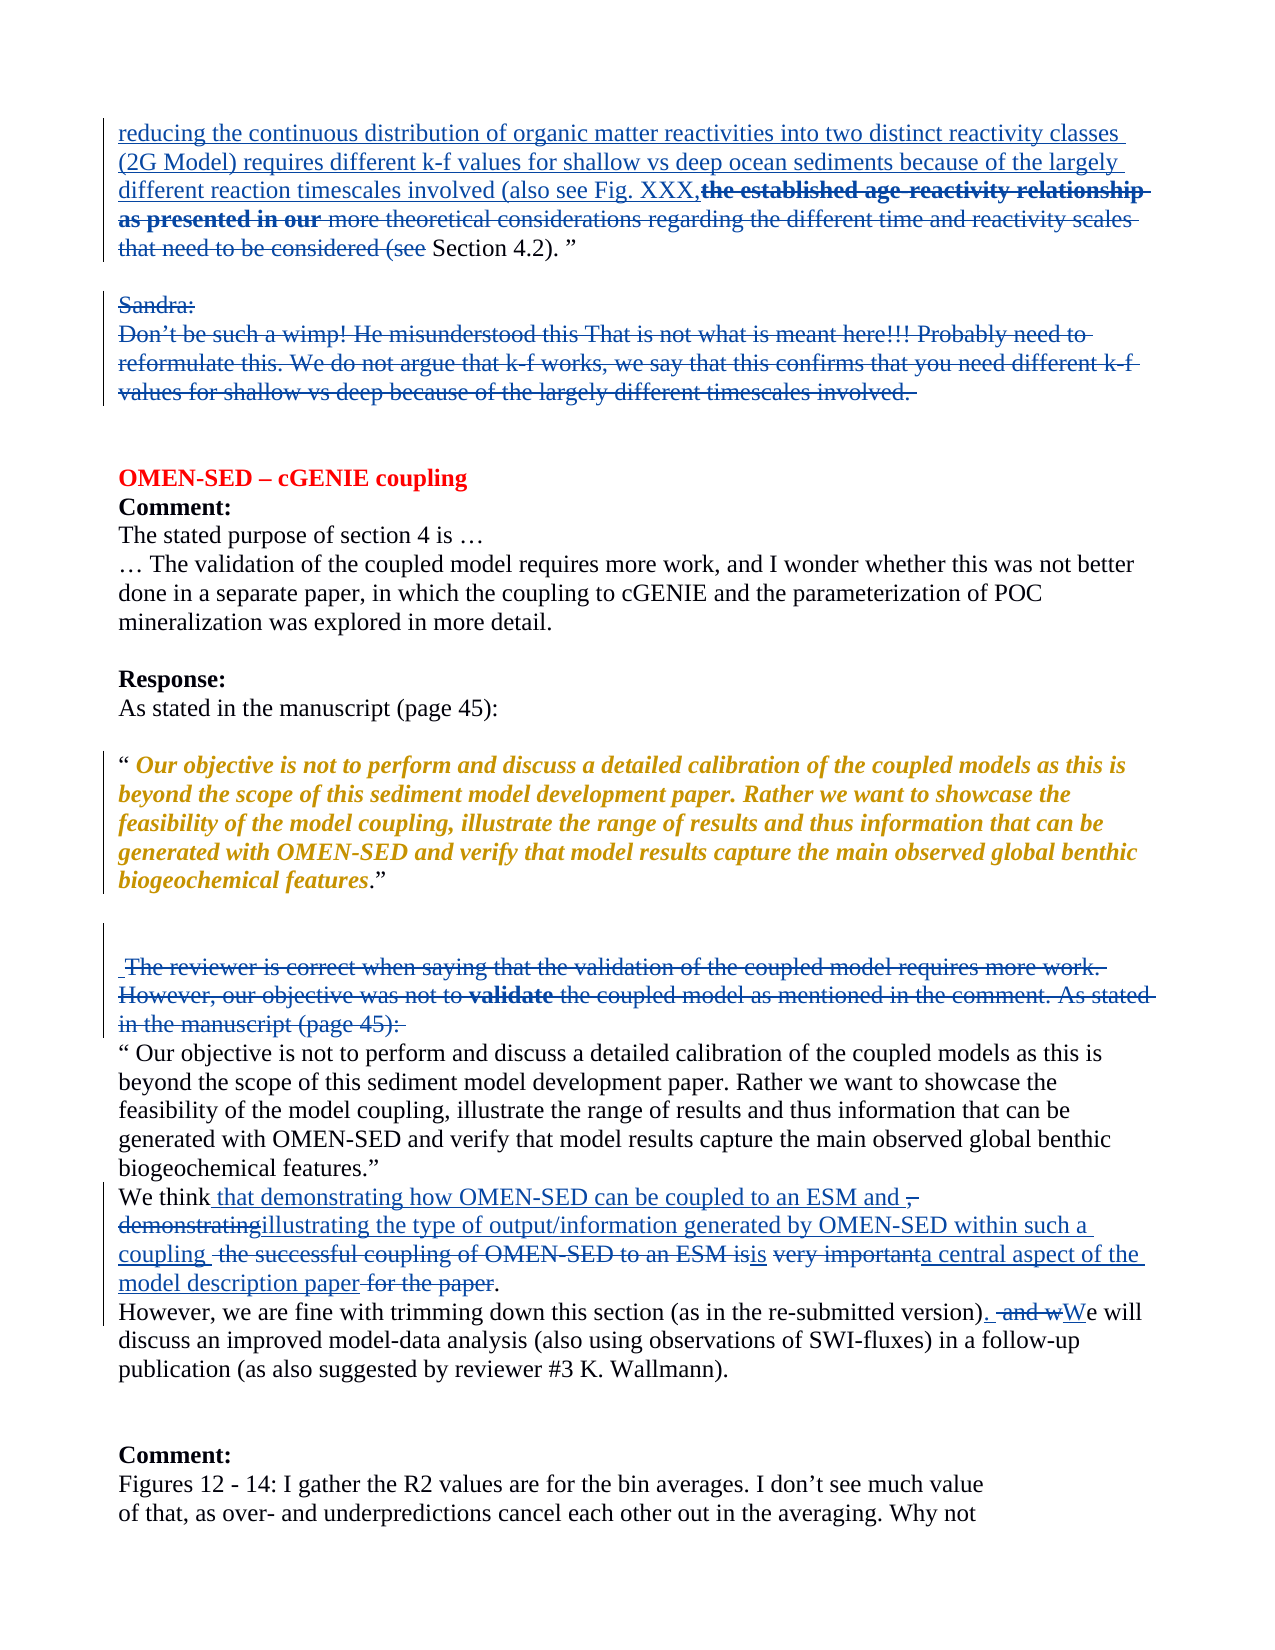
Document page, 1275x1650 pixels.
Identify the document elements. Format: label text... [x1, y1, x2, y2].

text “ Our objective is not to perform and discuss a detailed calibration of the coupled models as this is beyond the scope of this sediment model development paper. Rather we want to showcase the feasibility of the model coupling, illustrate the range of results and thus information that can be generated with OMEN-SED and verify that model results capture the main observed global benthic biogeochemical features.” [118, 751, 1157, 894]
text However, we are fine with trimming down this section (as in the re-submitted version)e will discuss an improved model-data analysis (also using observations of SWI-fluxes) in a follow-up publication (as also suggested by reviewer #3 K. Wallmann). [118, 1297, 1157, 1383]
text We think . [118, 1182, 1157, 1297]
text As stated in the manuscript (page 45): [118, 693, 1157, 722]
text Comment: [118, 1441, 1157, 1469]
text … The validation of the coupled model requires more work, and I wonder whether this was not better done in a separate paper, in which the coupling to cGENIE and the parameterization of POC mineralization was explored in more detail. [118, 549, 1157, 636]
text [118, 118, 1157, 262]
text Comment: [118, 492, 1157, 521]
text The stated purpose of section 4 is … [118, 521, 1157, 549]
text Figures 12 - 14: I gather the R2 values are for the bin averages. I don’t see much value [118, 1469, 1157, 1498]
text OMEN-SED – cGENIE coupling [118, 463, 1157, 492]
text Response: [118, 664, 1157, 693]
text “ Our objective is not to perform and discuss a detailed calibration of the coupled models as this is beyond the scope of this sediment model development paper. Rather we want to showcase the feasibility of the model coupling, illustrate the range of results and thus information that can be generated with OMEN-SED and verify that model results capture the main observed global benthic biogeochemical features.” [118, 1038, 1157, 1182]
text of that, as over- and underpredictions cancel each other out in the averaging. Why not [118, 1498, 1157, 1527]
